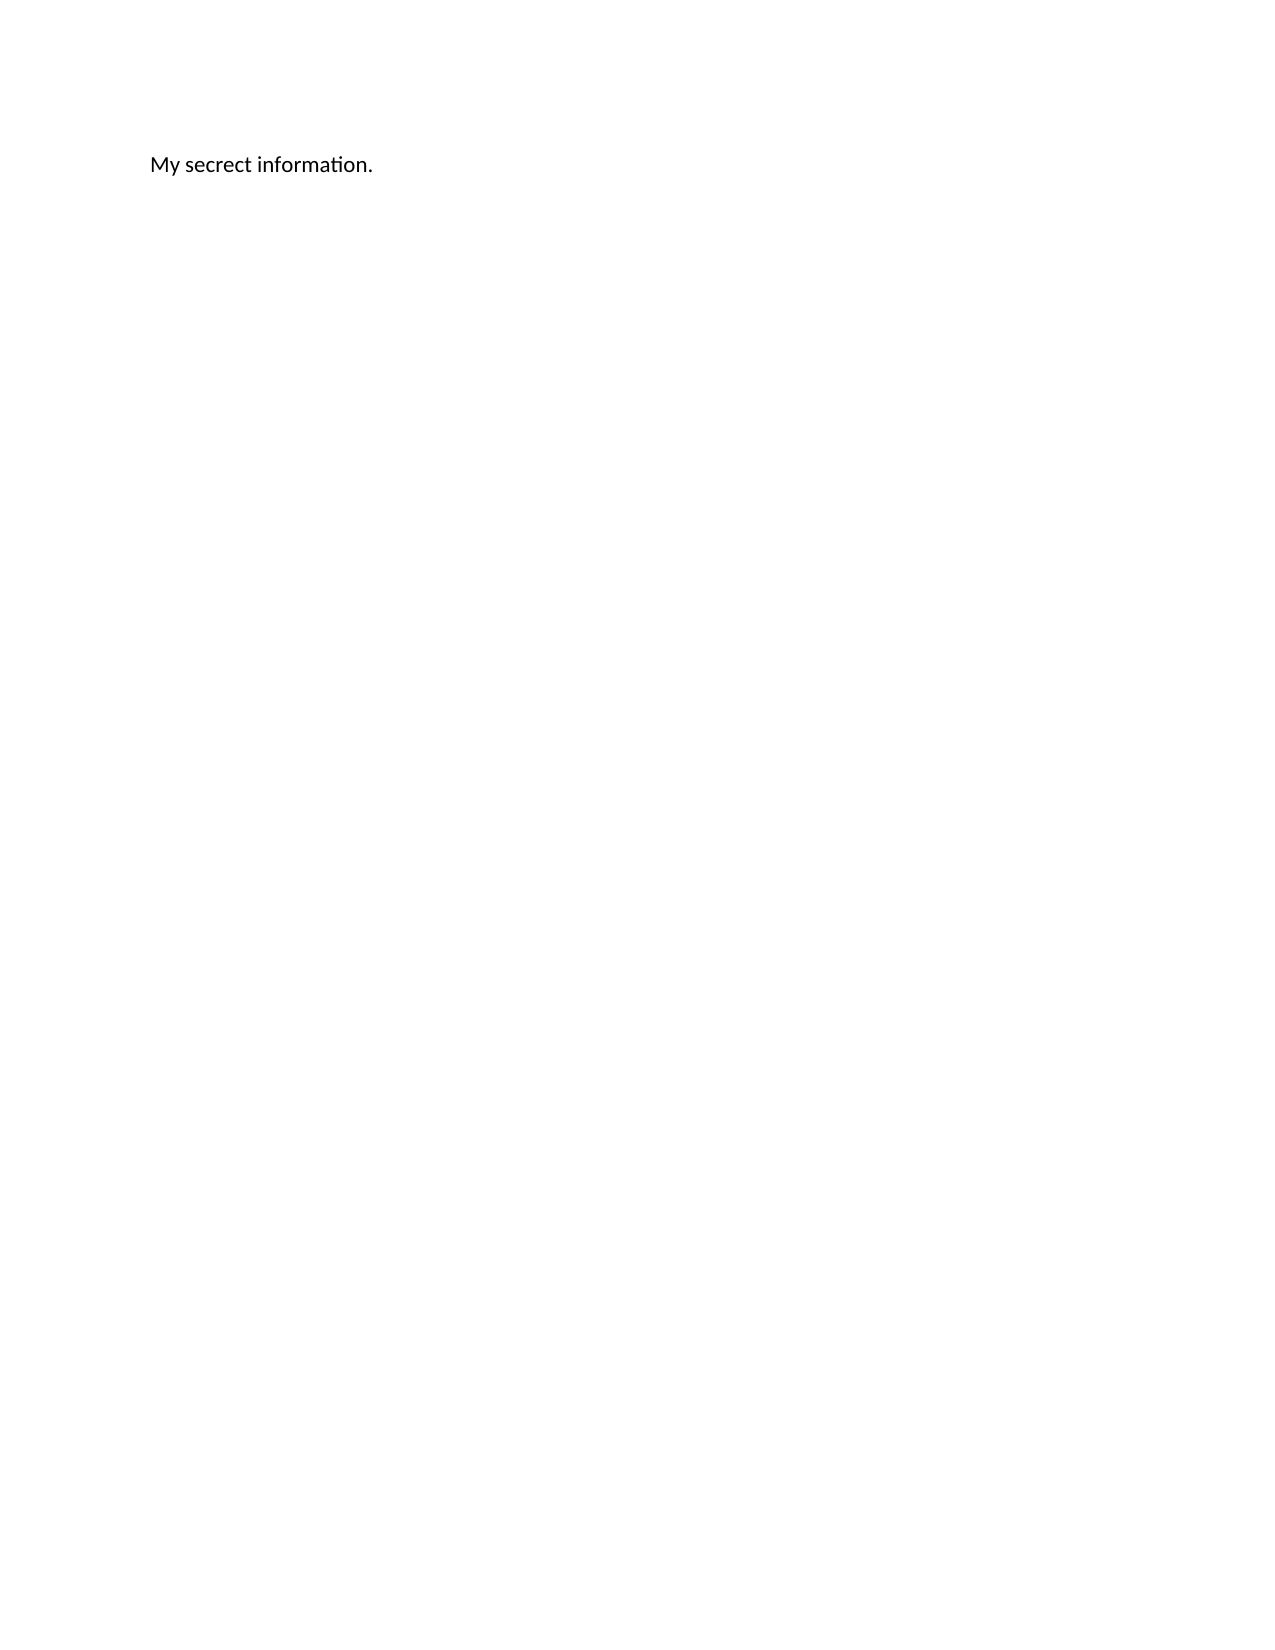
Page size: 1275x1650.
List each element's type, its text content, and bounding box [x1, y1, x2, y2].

text My secrect information. [150, 150, 1125, 178]
